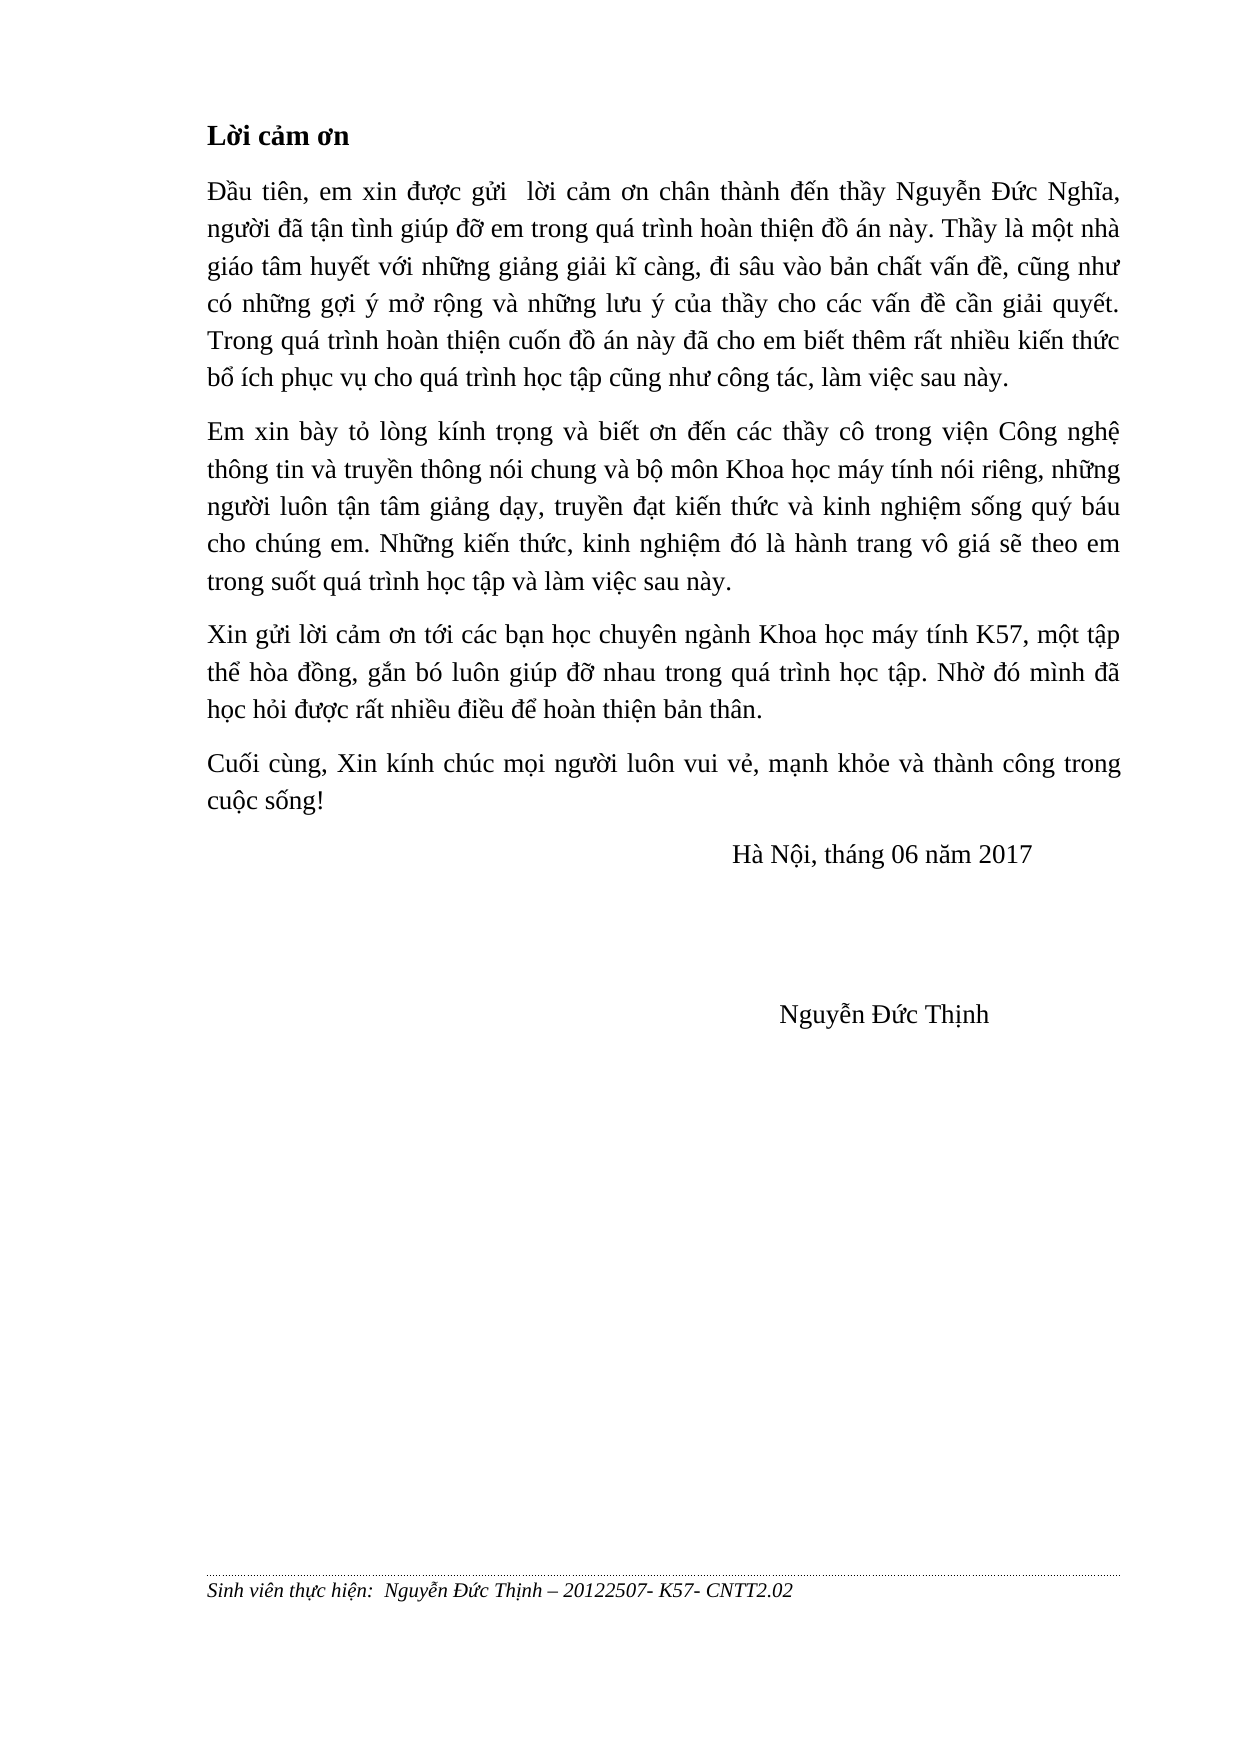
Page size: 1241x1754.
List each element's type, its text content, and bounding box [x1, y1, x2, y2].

text Em xin bày tỏ lòng kính trọng và biết ơn đến các thầy cô trong viện Công nghệ thông tin và truyền thông nói chung và bộ môn Khoa học máy tính nói riêng, những người luôn tận tâm giảng dạy, truyền đạt kiến thức và kinh nghiệm sống quý báu cho chúng em. Những kiến thức, kinh nghiệm đó là hành trang vô giá sẽ theo em trong suốt quá trình học tập và làm việc sau này. [207, 415, 1122, 596]
text Xin gửi lời cảm ơn tới các bạn học chuyên ngành Khoa học máy tính K57, một tập thể hòa đồng, gắn bó luôn giúp đỡ nhau trong quá trình học tập. Nhờ đó mình đã học hỏi được rất nhiều điều để hoàn thiện bản thân. [207, 618, 1122, 724]
text Hà Nội, tháng 06 năm 2017 [207, 838, 1122, 869]
text Nguyễn Đức Thịnh [732, 998, 1122, 1029]
text Cuối cùng, Xin kính chúc mọi người luôn vui vẻ, mạnh khỏe và thành công trong cuộc sống! [207, 747, 1122, 816]
subtitle Lời cảm ơn [207, 118, 1122, 152]
text Đầu tiên, em xin được gửi lời cảm ơn chân thành đến thầy Nguyễn Đức Nghĩa, người đã tận tình giúp đỡ em trong quá trình hoàn thiện đồ án này. Thầy là một nhà giáo tâm huyết với những giảng giải kĩ càng, đi sâu vào bản chất vấn đề, cũng như có những gợi ý mở rộng và những lưu ý của thầy cho các vấn đề cần giải quyết. Trong quá trình hoàn thiện cuốn đồ án này đã cho em biết thêm rất nhiều kiến thức bổ ích phục vụ cho quá trình học tập cũng như công tác, làm việc sau này. [207, 175, 1122, 393]
